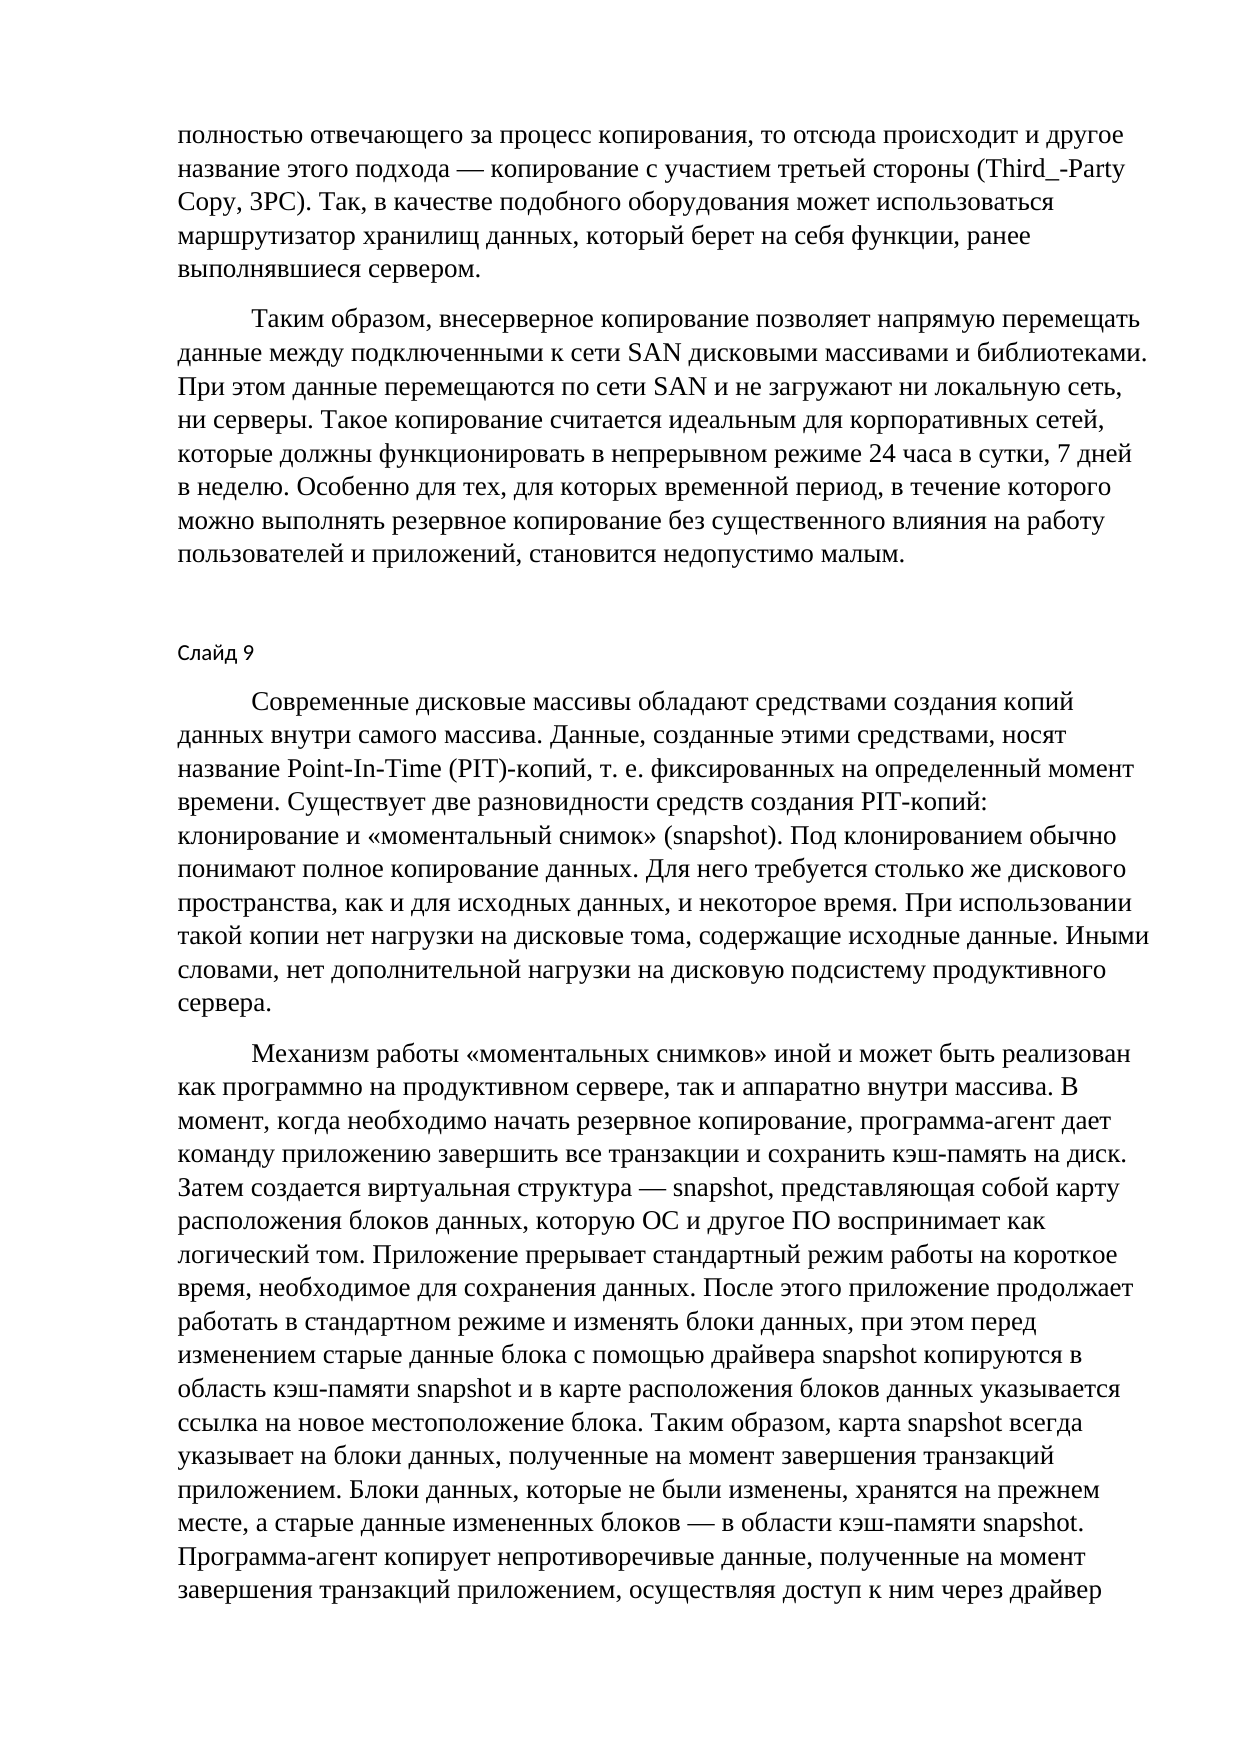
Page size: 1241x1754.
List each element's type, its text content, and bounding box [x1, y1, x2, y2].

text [177, 118, 1152, 283]
text Современные дисковые массивы обладают средствами создания копий данных внутри самого массива. Данные, созданные этими средствами, носят название Point-In-Time (PIT)-копий, т. е. фиксированных на определенный момент времени. Существует две разновидности средств создания PIT-копий: клонирование и «моментальный снимок» (snapshot). Под клонированием обычно понимают полное копирование данных. Для него требуется столько же дискового пространства, как и для исходных данных, и некоторое время. При использовании такой копии нет нагрузки на дисковые тома, содержащие исходные данные. Иными словами, нет дополнительной нагрузки на дисковую подсистему продуктивного сервера. [177, 684, 1152, 1018]
text Слайд 9 [177, 638, 1152, 666]
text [177, 1037, 1152, 1604]
text Таким образом, внесерверное копирование позволяет напрямую перемещать данные между подключенными к сети SAN дисковыми массивами и библиотеками. При этом данные перемещаются по сети SAN и не загружают ни локальную сеть, ни серверы. Такое копирование считается идеальным для корпоративных сетей, которые должны функционировать в непрерывном режиме 24 часа в сутки, 7 дней в неделю. Особенно для тех, для которых временной период, в течение которого можно выполнять резервное копирование без существенного влияния на работу пользователей и приложений, становится недопустимо малым. [177, 302, 1152, 568]
